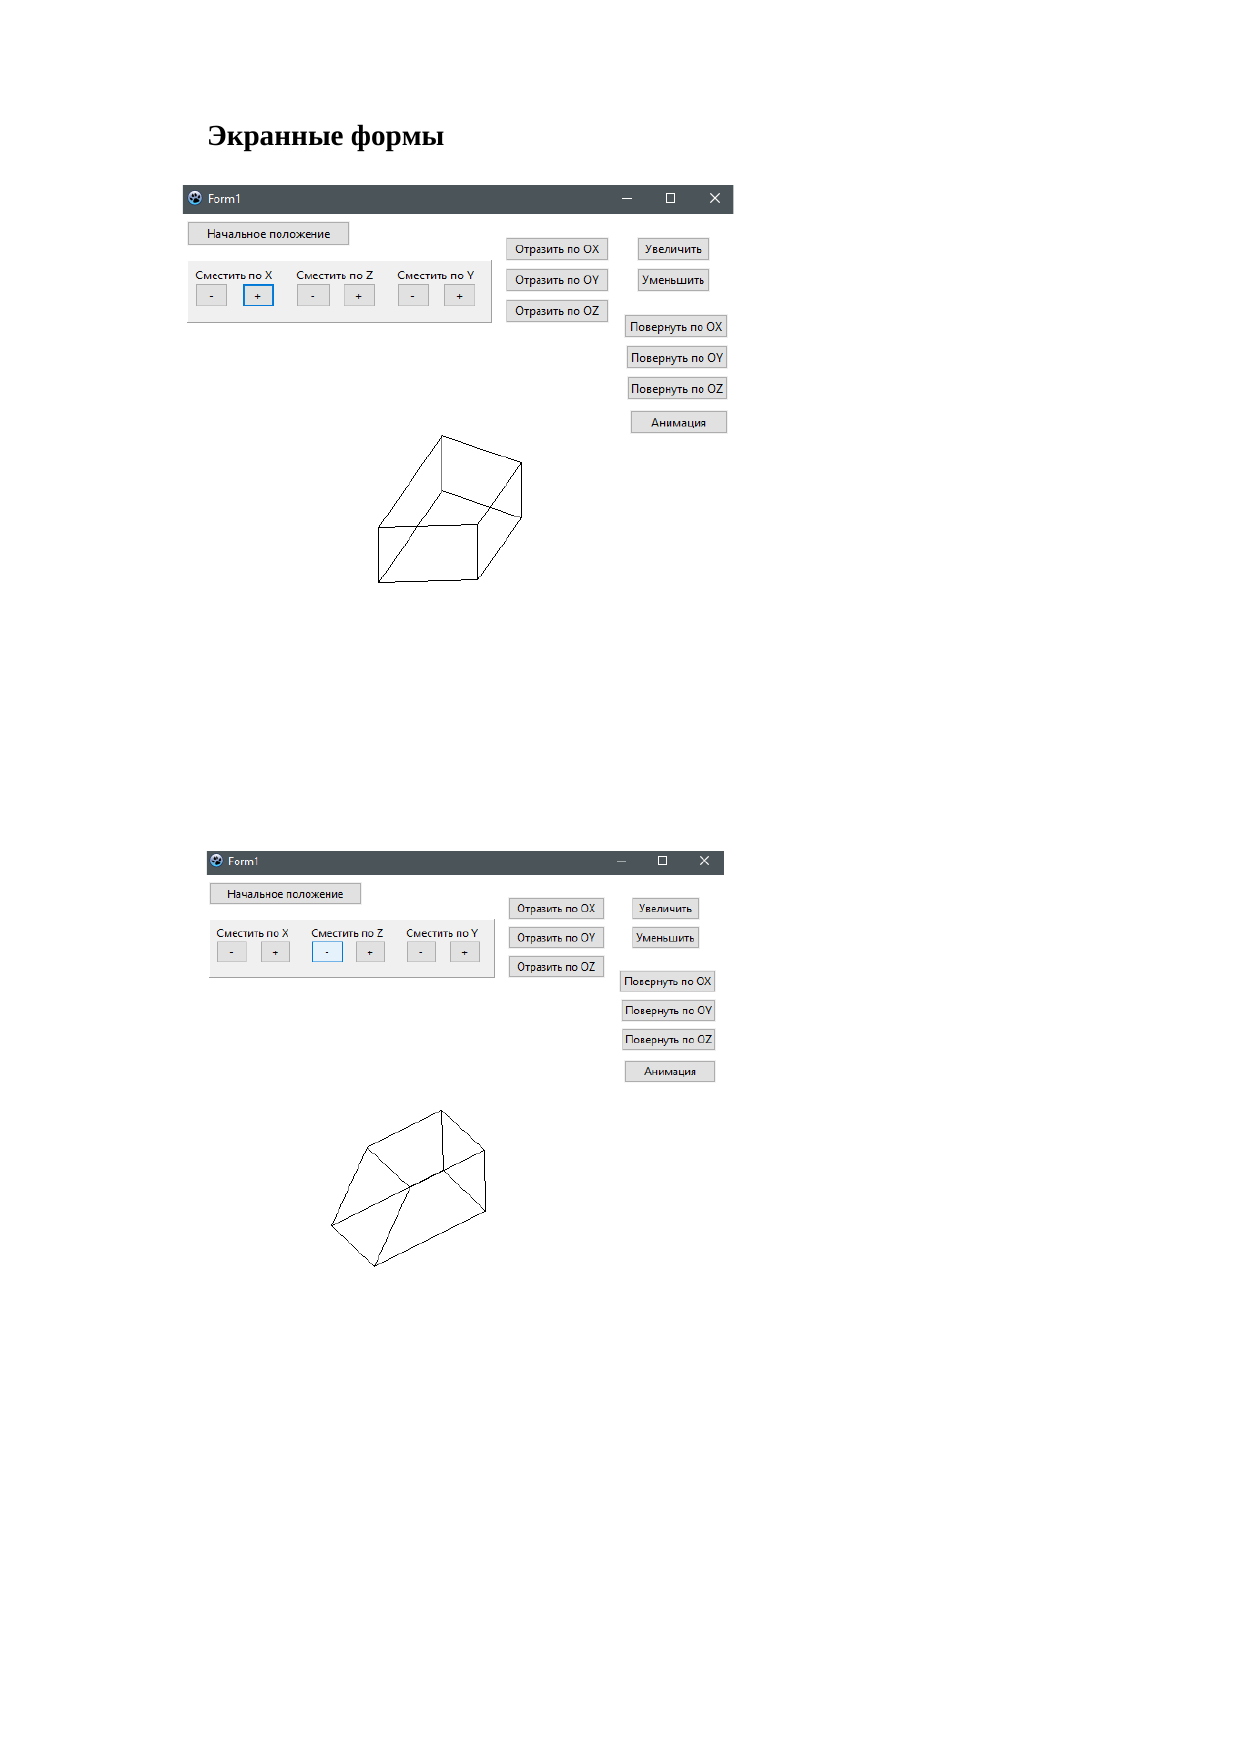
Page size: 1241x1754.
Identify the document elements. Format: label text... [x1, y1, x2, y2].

picture [206, 851, 724, 1445]
list Экранные формы [207, 118, 1152, 152]
picture [182, 185, 734, 818]
